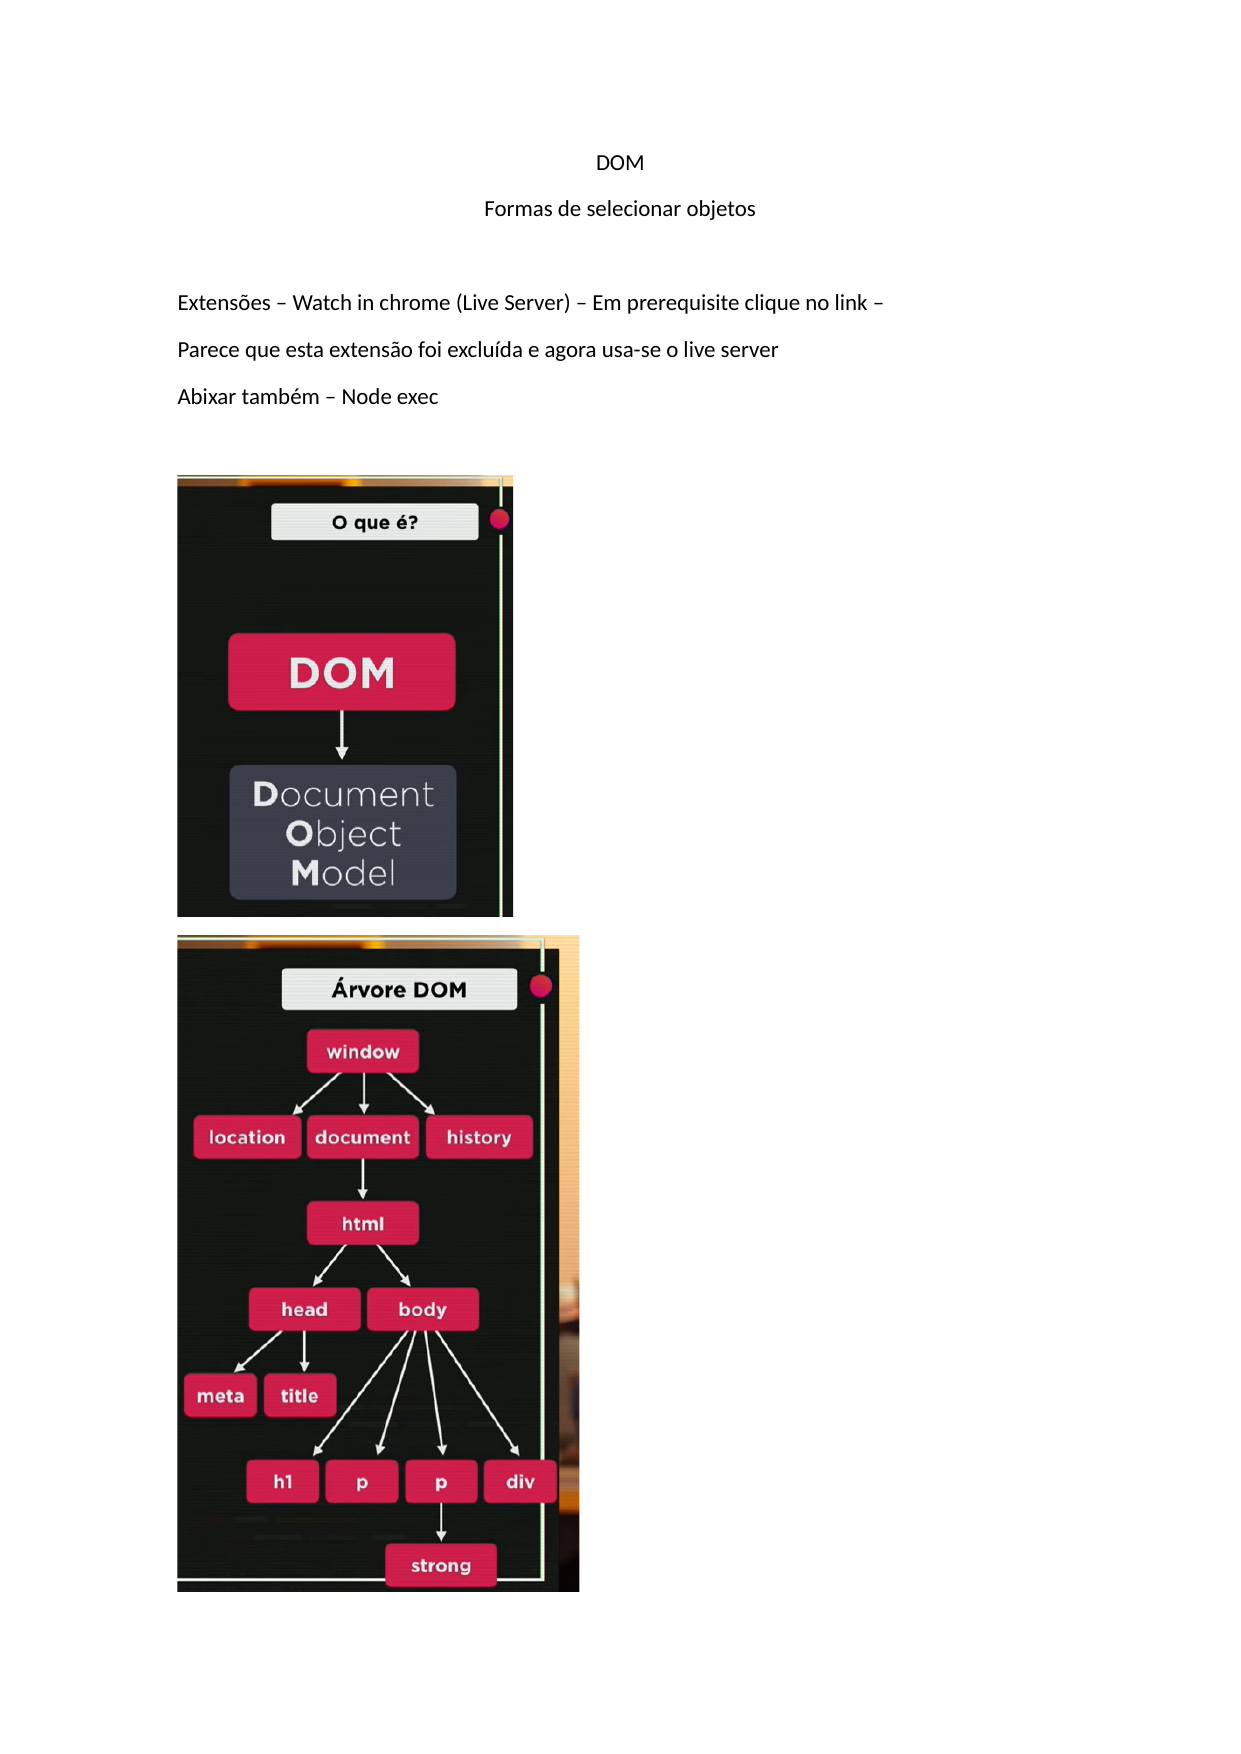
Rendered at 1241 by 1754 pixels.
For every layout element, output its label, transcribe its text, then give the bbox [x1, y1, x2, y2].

picture [177, 475, 514, 917]
text Formas de selecionar objetos [177, 194, 1063, 222]
text Extensões – Watch in chrome (Live Server) – Em prerequisite clique no link – [177, 288, 1063, 316]
text Abixar também – Node exec [177, 382, 1063, 410]
text DOM [177, 148, 1063, 176]
text Parece que esta extensão foi excluída e agora usa-se o live server [177, 335, 1063, 363]
picture [177, 935, 580, 1592]
